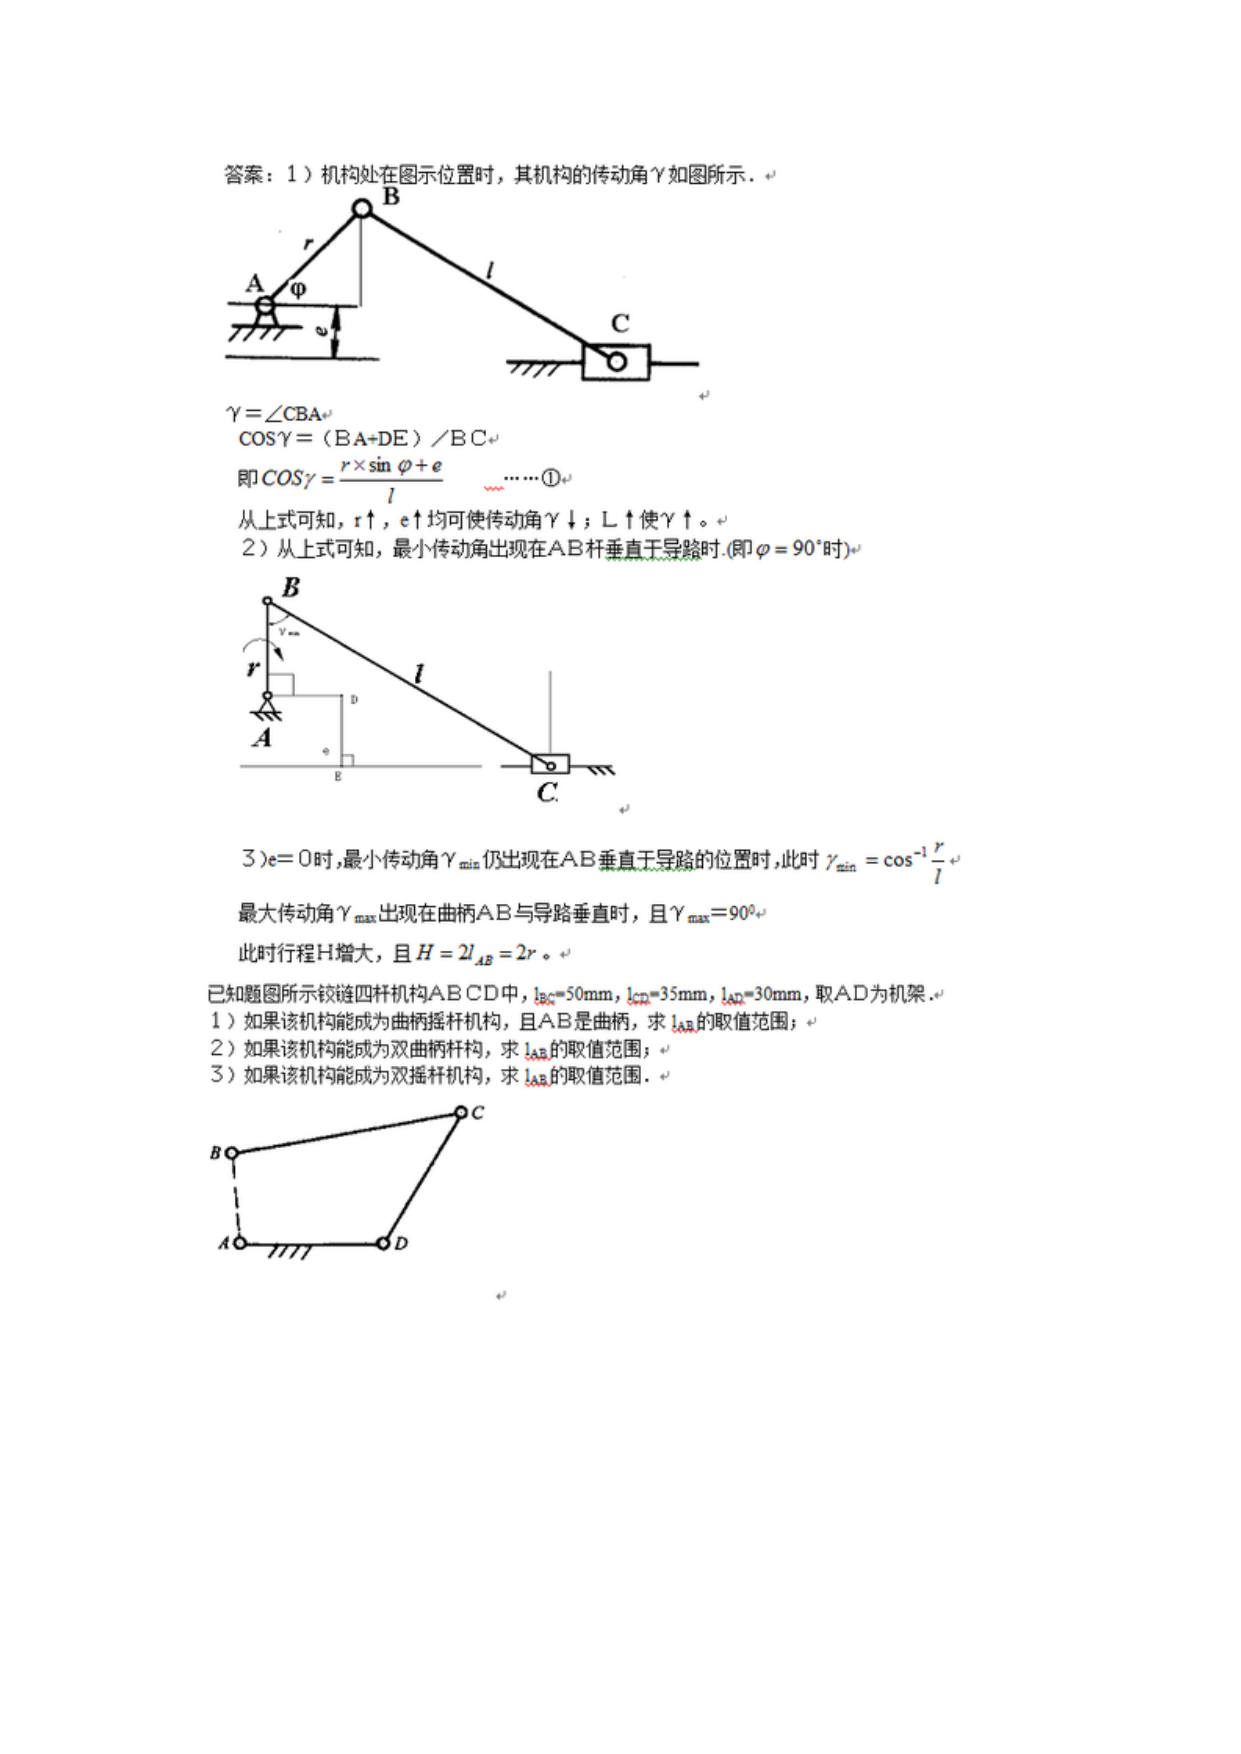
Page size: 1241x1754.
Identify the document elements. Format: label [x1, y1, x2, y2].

picture [187, 162, 1001, 1308]
